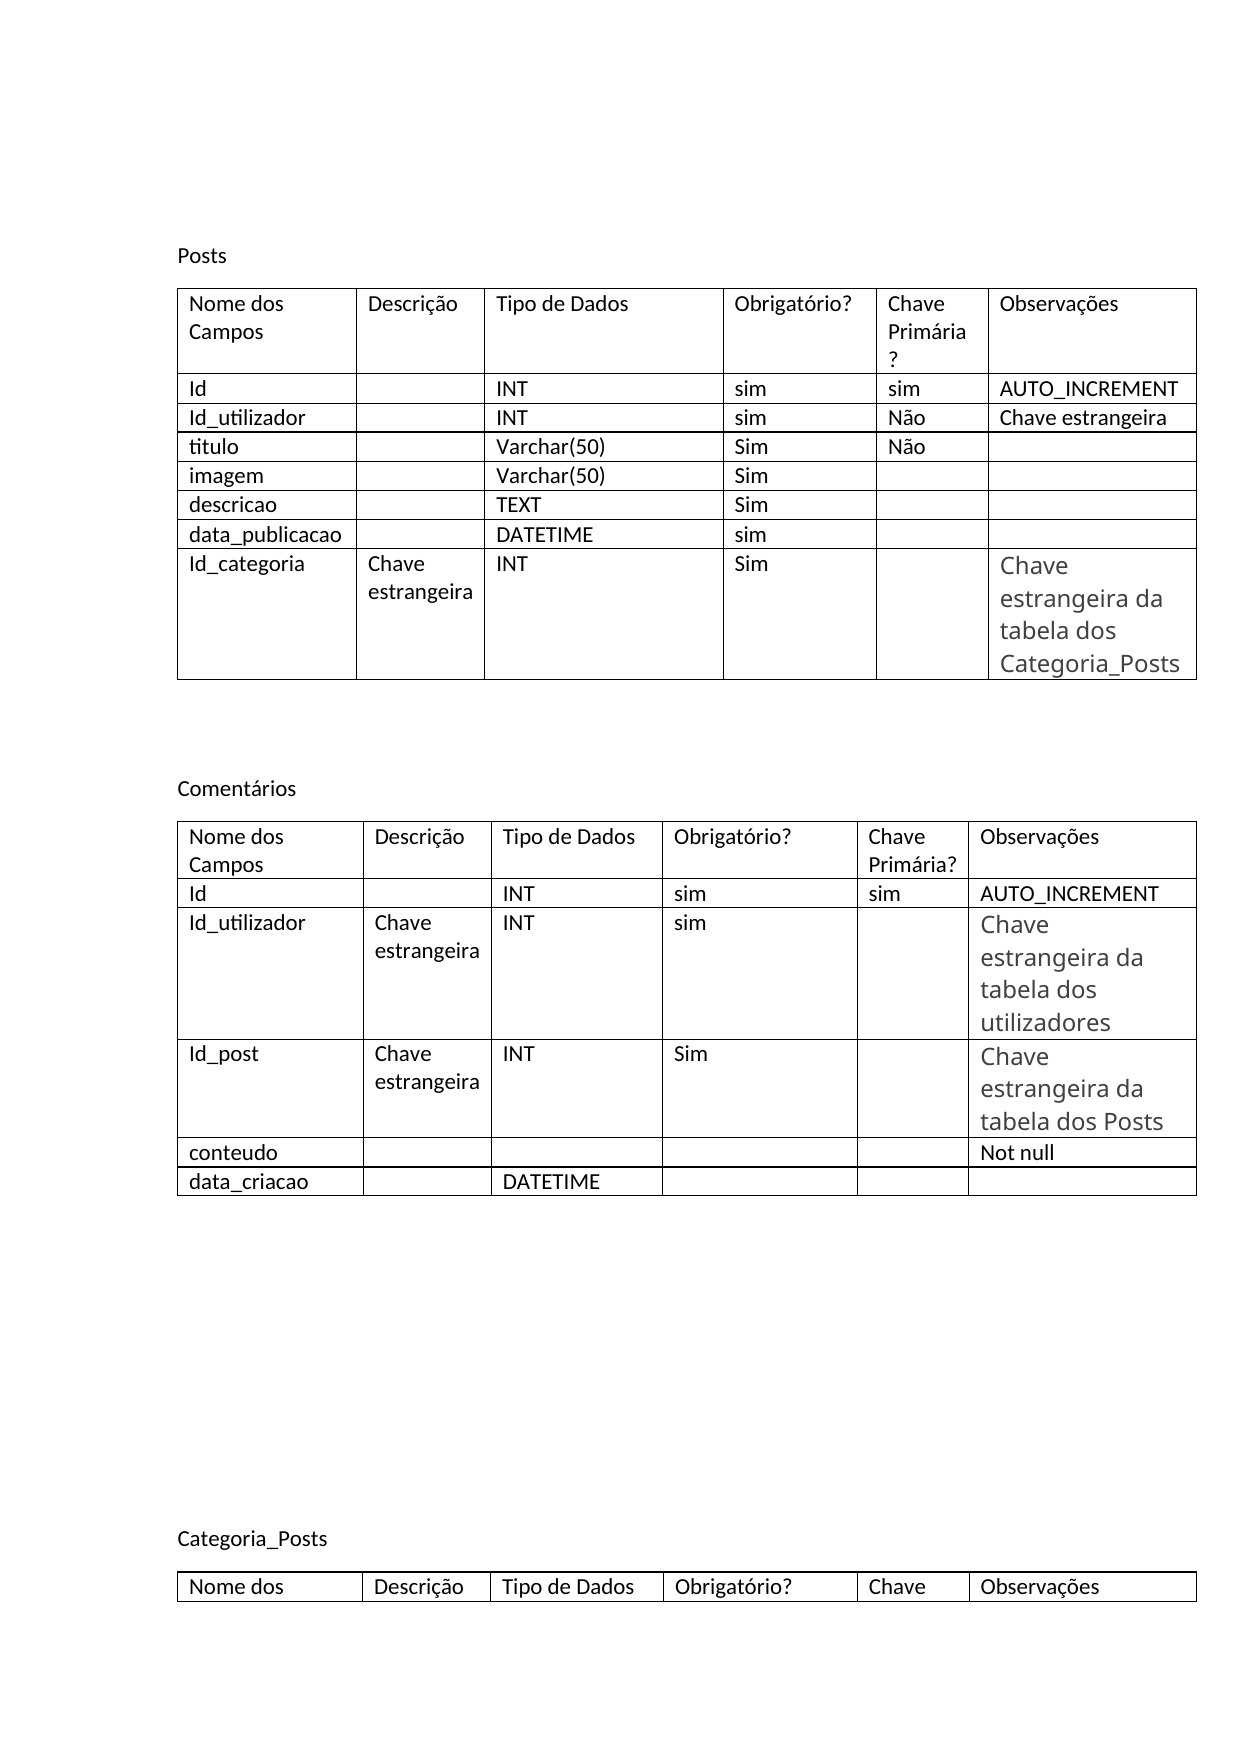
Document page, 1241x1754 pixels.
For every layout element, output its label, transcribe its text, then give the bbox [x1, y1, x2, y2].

table_header Tipo de Dados [492, 822, 662, 878]
table_header Tipo de Dados [491, 1573, 663, 1601]
table_cell Sim [724, 433, 876, 461]
table_cell [969, 1168, 1196, 1195]
table_cell Chave estrangeira da tabela dos Posts [1049, 1040, 1196, 1137]
table_cell DATETIME [485, 520, 723, 548]
table_cell Id_post [178, 1040, 363, 1137]
table_cell Id_utilizador [178, 908, 363, 1038]
table_cell [364, 1168, 491, 1195]
table_cell INT [485, 374, 723, 402]
table_cell [663, 1138, 857, 1166]
table_header Tipo de Dados [485, 289, 723, 373]
table_cell AUTO_INCREMENT [969, 879, 1196, 907]
table_header Nome dos Campos [178, 822, 363, 878]
table_header Obrigatório? [724, 289, 876, 373]
table_cell [877, 491, 988, 519]
table_cell Não [877, 404, 988, 431]
table_cell Chave estrangeira [357, 549, 484, 679]
table_header Chave Primária? [858, 1573, 969, 1601]
table_header Observações [969, 822, 1196, 878]
text Posts [177, 241, 1063, 269]
table_cell Chave estrangeira [989, 404, 1196, 431]
table_cell Sim [724, 462, 876, 489]
table_cell INT [485, 404, 723, 431]
table_cell Chave estrangeira [364, 1040, 491, 1137]
table_cell imagem [178, 462, 356, 489]
table_cell [364, 879, 491, 907]
table_header Nome dos Campos [178, 289, 356, 373]
table_header Obrigatório? [664, 1573, 857, 1601]
table_cell [357, 462, 484, 489]
text Comentários [177, 774, 1063, 802]
table_header Obrigatório? [663, 822, 857, 878]
text Categoria_Posts [177, 1524, 1063, 1553]
table_cell Sim [663, 1040, 857, 1137]
table_cell Id_categoria [178, 549, 356, 679]
table_header Observações [970, 1573, 1196, 1601]
table_cell INT [485, 549, 723, 679]
table_cell [858, 1168, 968, 1195]
table_cell [357, 491, 484, 519]
table_cell [357, 433, 484, 461]
table_cell descricao [178, 491, 356, 519]
table_cell TEXT [485, 491, 723, 519]
table_cell Id_utilizador [178, 404, 356, 431]
table_header Descrição [363, 1573, 490, 1601]
table_cell data_publicacao [178, 520, 356, 548]
table_cell sim [663, 879, 857, 907]
table_cell Varchar(50) [485, 433, 723, 461]
table_cell [877, 520, 988, 548]
table_cell sim [663, 908, 857, 1038]
table_cell Varchar(50) [485, 462, 723, 489]
table_cell [492, 1138, 662, 1166]
table_header Chave Primária? [877, 289, 988, 373]
table_header Descrição [364, 822, 491, 878]
table_cell DATETIME [492, 1168, 662, 1195]
table_cell titulo [178, 433, 356, 461]
table_header Descrição [357, 289, 484, 373]
table_cell [858, 1040, 968, 1137]
table_cell [357, 374, 484, 402]
table_cell [357, 404, 484, 431]
table_cell [989, 491, 1196, 519]
table_cell sim [724, 520, 876, 548]
table_cell [858, 1138, 968, 1166]
table_cell [357, 520, 484, 548]
table_cell sim [877, 374, 988, 402]
table_cell Id [178, 879, 363, 907]
table_cell [877, 549, 988, 679]
table_cell data_criacao [178, 1168, 363, 1195]
table_cell [989, 520, 1196, 548]
table_cell Id [178, 374, 356, 402]
table_cell [858, 908, 968, 1038]
table_cell Não [877, 433, 988, 461]
table_cell INT [492, 908, 662, 1038]
table_cell Sim [724, 549, 876, 679]
table_cell sim [724, 374, 876, 402]
table_cell Chave estrangeira [364, 908, 491, 1038]
table_header Observações [989, 289, 1196, 373]
table_cell Sim [724, 491, 876, 519]
table_cell [663, 1168, 857, 1195]
table_cell sim [858, 879, 968, 907]
table_cell Not null [969, 1138, 1196, 1166]
table_cell AUTO_INCREMENT [989, 374, 1196, 402]
table_cell [364, 1138, 491, 1166]
table_cell Chave estrangeira da tabela dos utilizadores [1049, 908, 1196, 1038]
table_header Nome dos Campos [178, 1573, 362, 1601]
table_cell conteudo [178, 1138, 363, 1166]
table_cell INT [492, 879, 662, 907]
table_cell sim [724, 404, 876, 431]
table_cell [989, 462, 1196, 489]
table_cell [989, 433, 1196, 461]
table_cell [877, 462, 988, 489]
table_header Chave Primária? [858, 822, 968, 878]
table_cell Chave estrangeira da tabela dos Categoria_Posts [1068, 549, 1196, 679]
table_cell INT [492, 1040, 662, 1137]
